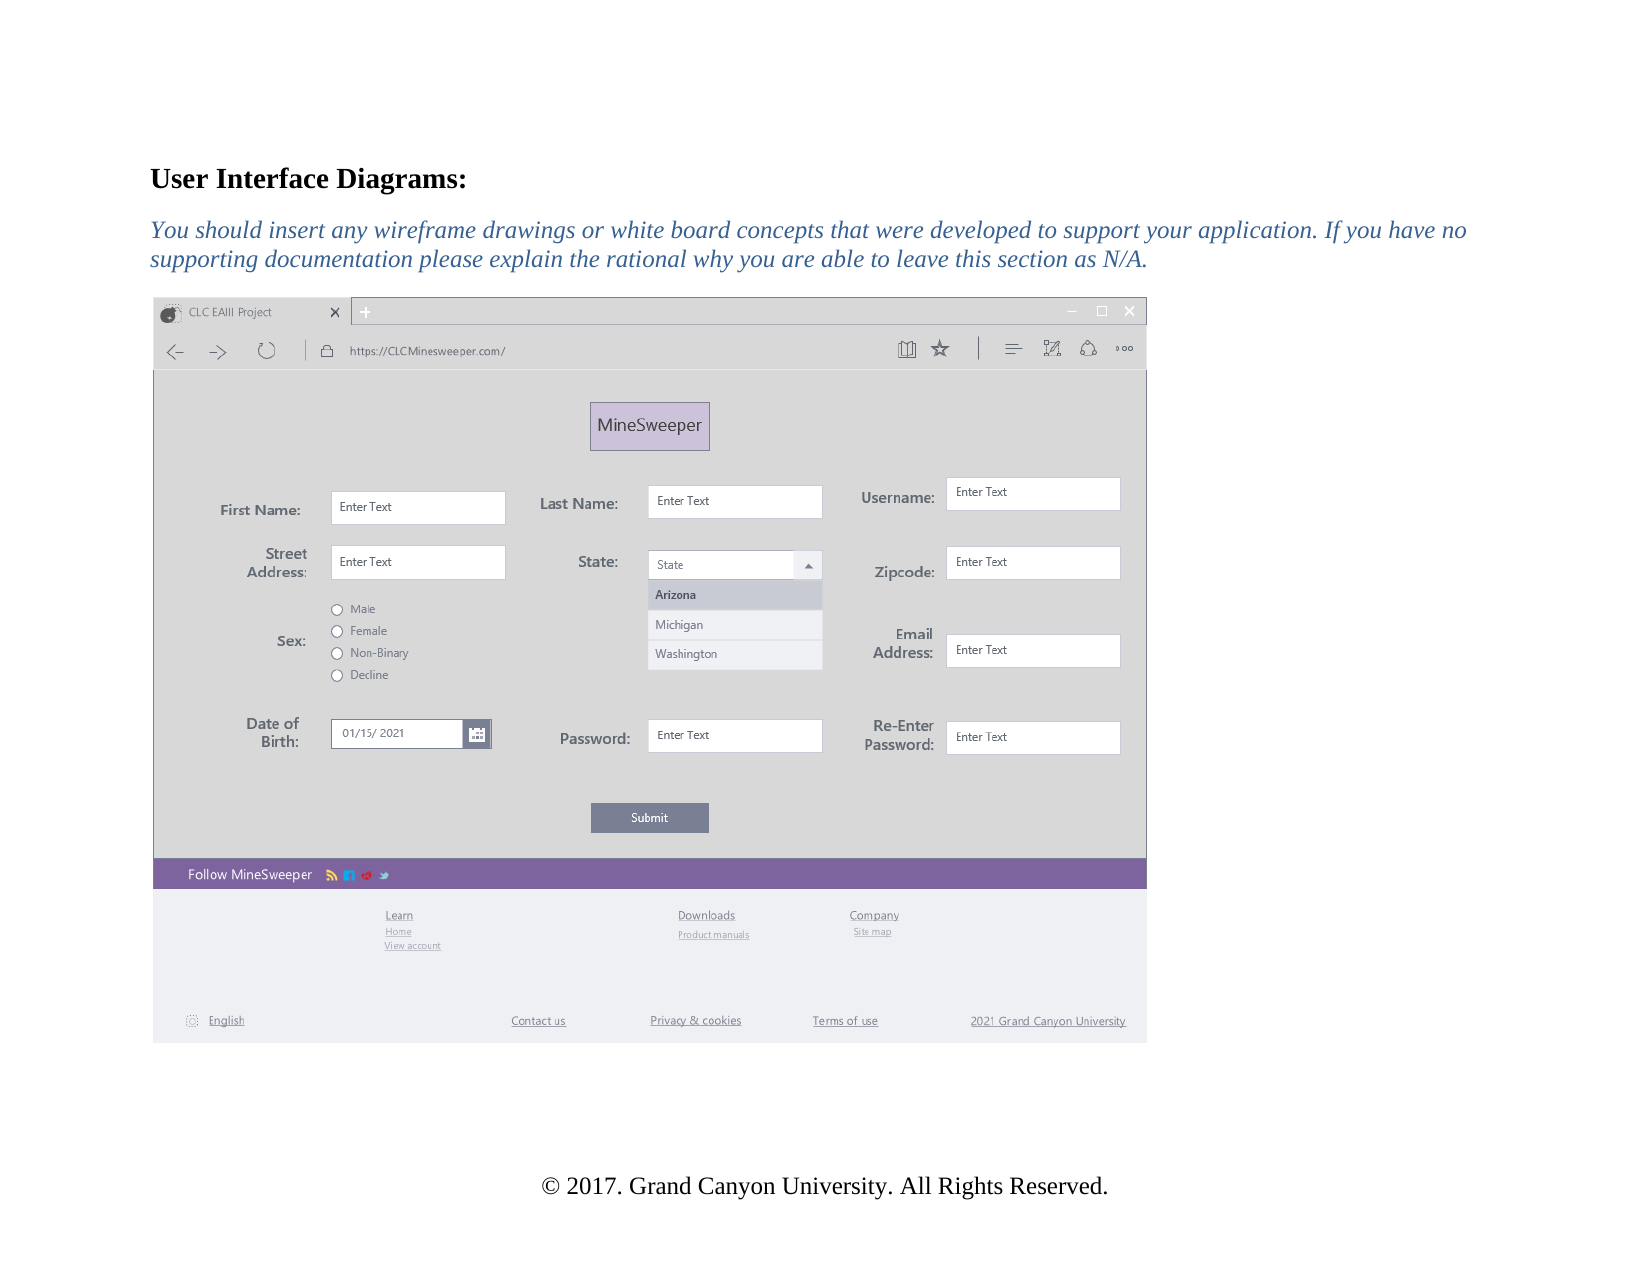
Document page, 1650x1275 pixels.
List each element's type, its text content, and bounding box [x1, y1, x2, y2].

picture [150, 293, 1148, 1046]
text User Interface Diagrams: [150, 161, 1500, 195]
text You should insert any wireframe drawings or white board concepts that were developed to support your application. If you have no supporting documentation please explain the rational why you are able to leave this section as N/A. [150, 216, 1500, 273]
